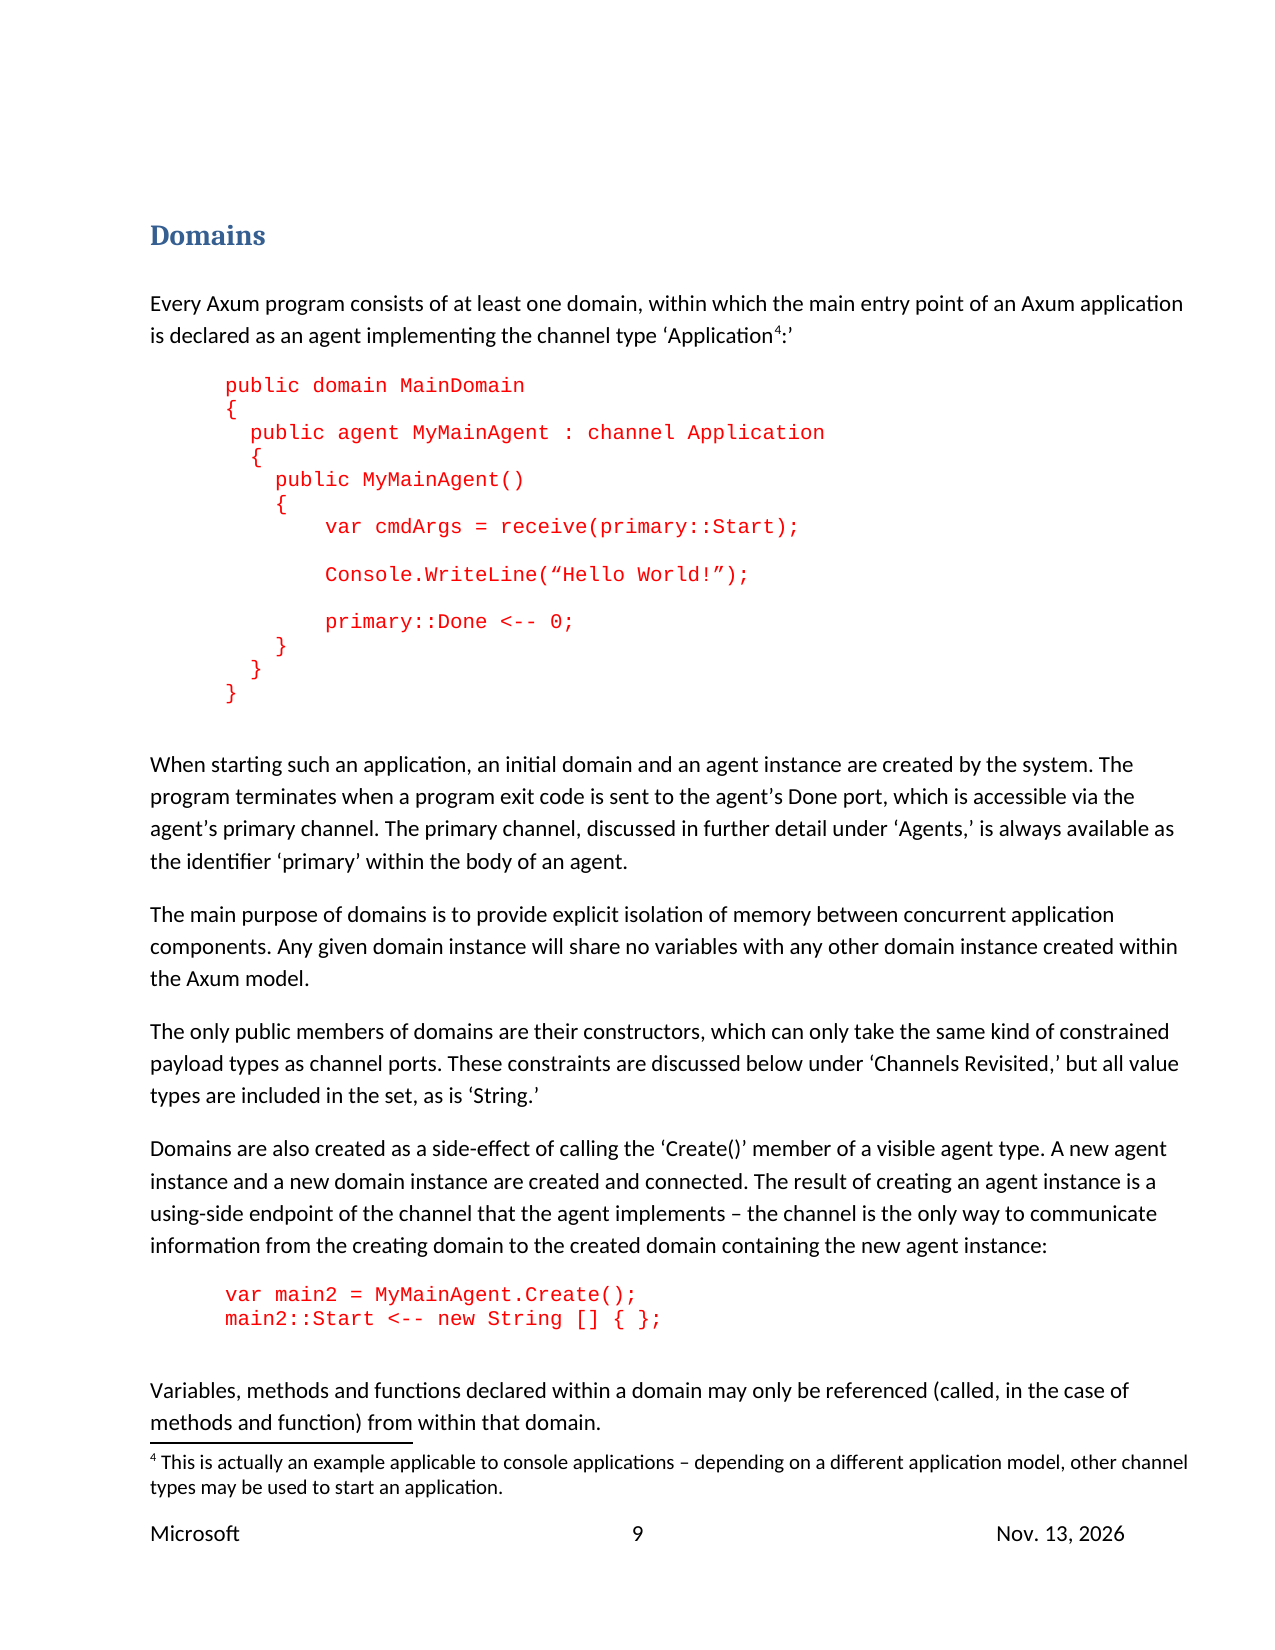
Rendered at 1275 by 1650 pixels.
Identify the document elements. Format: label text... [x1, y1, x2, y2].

text public agent MyMainAgent : channel Application [150, 422, 1200, 446]
text } [150, 635, 1200, 658]
text Domains are also created as a side-effect of calling the ‘Create()’ member of a visible agent type. A new agent instance and a new domain instance are created and connected. The result of creating an agent instance is a using-side endpoint of the channel that the agent implements – the channel is the only way to communicate information from the creating domain to the created domain containing the new agent instance: [150, 1134, 1200, 1259]
text } [150, 682, 1200, 706]
text main2::Start <-- new String [] { }; [150, 1308, 1200, 1331]
text { [150, 493, 1200, 517]
text public domain MainDomain [225, 375, 1275, 398]
text The only public members of domains are their constructors, which can only take the same kind of constrained payload types as channel ports. These constraints are discussed below under ‘Channels Revisited,’ but all value types are included in the set, as is ‘String.’ [150, 1017, 1200, 1109]
text { [150, 398, 1200, 422]
text var main2 = MyMainAgent.Create(); [225, 1284, 1275, 1308]
text The main purpose of domains is to provide explicit isolation of memory between concurrent application components. Any given domain instance will share no variables with any other domain instance created within the Axum model. [150, 900, 1200, 992]
text public MyMainAgent() [150, 469, 1200, 493]
text } [150, 658, 1200, 682]
text Variables, methods and functions declared within a domain may only be referenced (called, in the case of methods and function) from within that domain. [150, 1376, 1200, 1436]
text primary::Done <-- 0; [150, 611, 1200, 635]
text var cmdArgs = receive(primary::Start); [150, 517, 1200, 540]
subtitle Domains [150, 219, 1200, 252]
text { [150, 446, 1200, 469]
text Every Axum program consists of at least one domain, within which the main entry point of an Axum application is declared as an agent implementing the channel type ‘Application:’ [150, 257, 1200, 350]
text When starting such an application, an initial domain and an agent instance are created by the system. The program terminates when a program exit code is sent to the agent’s Done port, which is accessible via the agent’s primary channel. The primary channel, discussed in further detail under ‘Agents,’ is always available as the identifier ‘primary’ within the body of an agent. [150, 750, 1200, 875]
text Console.WriteLine(“Hello World!”); [150, 564, 1200, 587]
